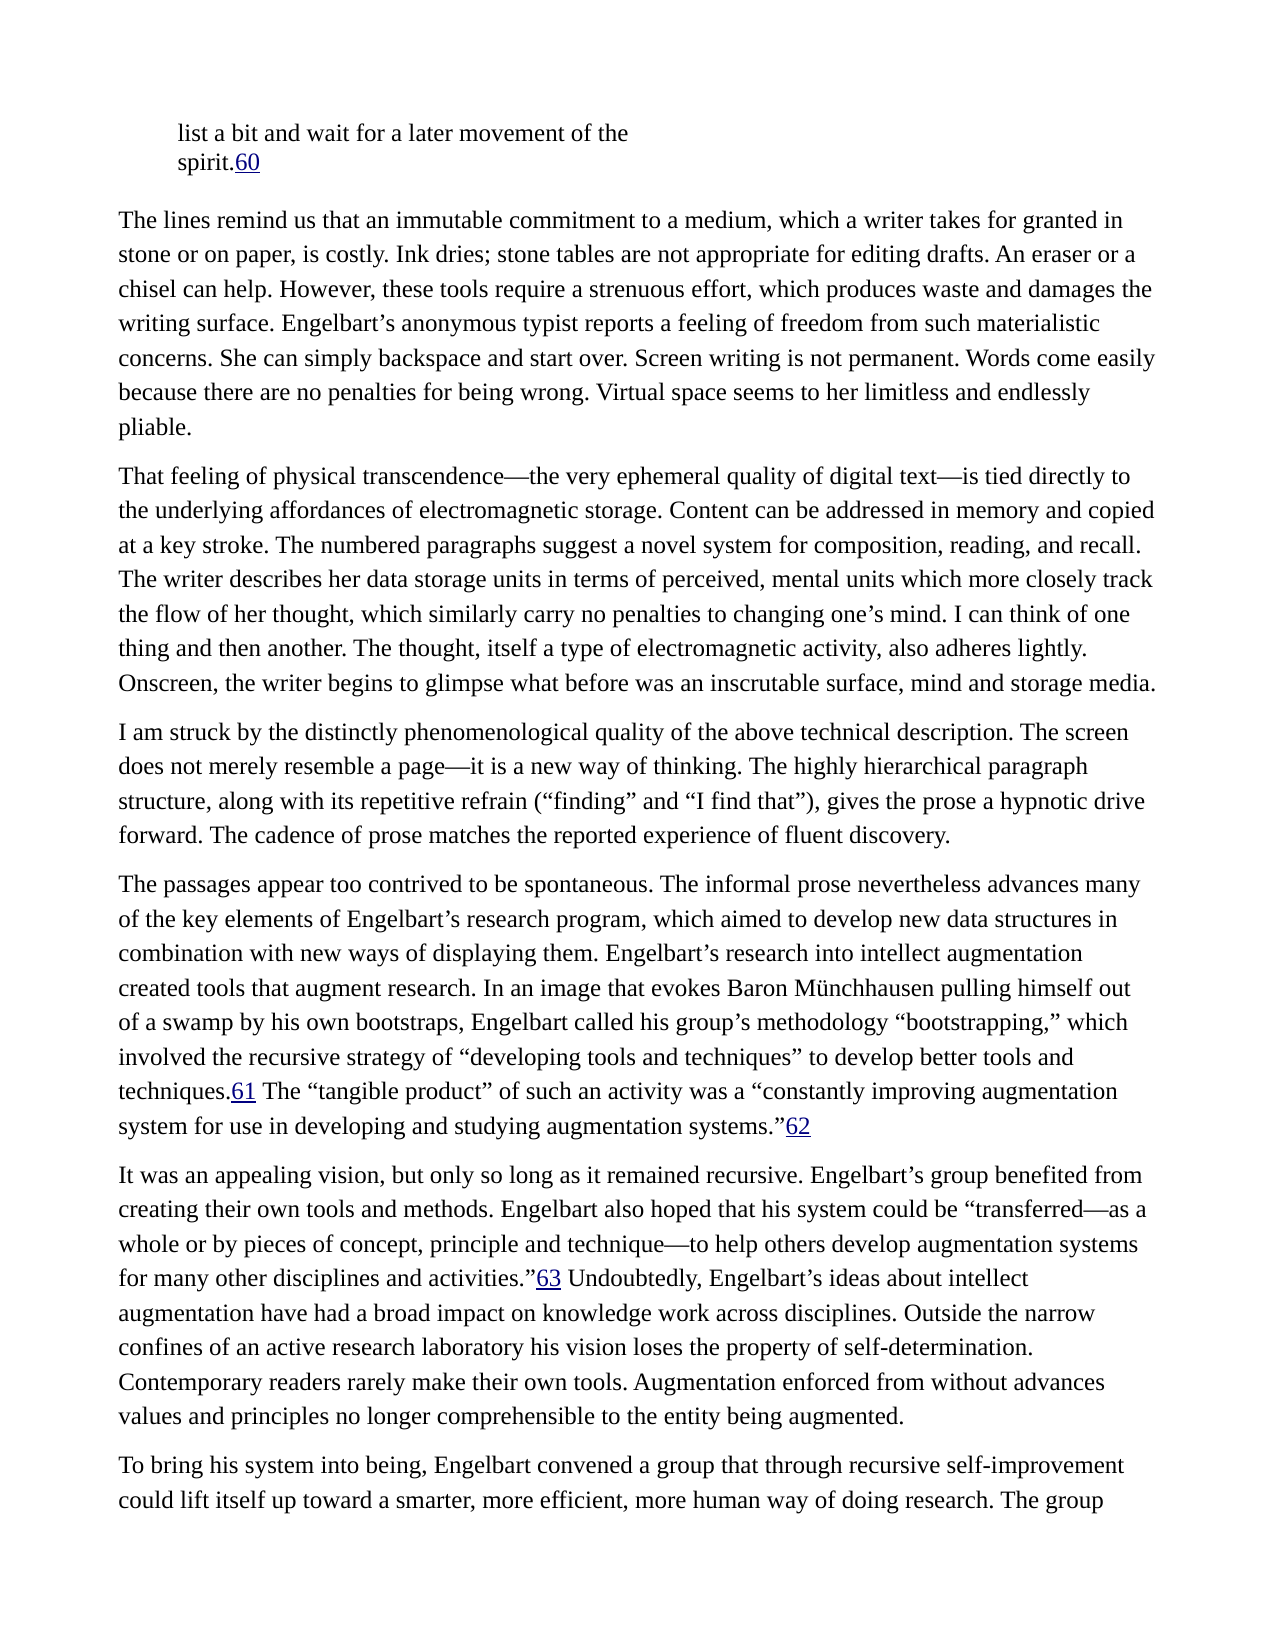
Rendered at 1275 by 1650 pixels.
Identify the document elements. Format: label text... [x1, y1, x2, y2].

text The lines remind us that an immutable commitment to a medium, which a writer takes for granted in stone or on paper, is costly. Ink dries; stone tables are not appropriate for editing drafts. An eraser or a chisel can help. However, these tools require a strenuous effort, which produces waste and damages the writing surface. Engelbart’s anonymous typist reports a feeling of freedom from such materialistic concerns. She can simply backspace and start over. Screen writing is not permanent. Words come easily because there are no penalties for being wrong. Virtual space seems to her limitless and endlessly pliable. [118, 205, 1157, 441]
text I am struck by the distinctly phenomenological quality of the above technical description. The screen does not merely resemble a page—it is a new way of thinking. The highly hierarchical paragraph structure, along with its repetitive refrain (“finding” and “I find that”), gives the prose a hypnotic drive forward. The cadence of prose matches the reported experience of fluent discovery. [118, 717, 1157, 849]
text It was an appealing vision, but only so long as it remained recursive. Engelbart’s group benefited from creating their own tools and methods. Engelbart also hoped that his system could be “transferred—as a whole or by pieces of concept, principle and technique—to help others develop augmentation systems for many other disciplines and activities.”63 Undoubtedly, Engelbart’s ideas about intellect augmentation have had a broad impact on knowledge work across disciplines. Outside the narrow confines of an active research laboratory his vision loses the property of self-determination. Contemporary readers rarely make their own tools. Augmentation enforced from without advances values and principles no longer comprehensible to the entity being augmented. [118, 1160, 1157, 1430]
text That feeling of physical transcendence—the very ephemeral quality of digital text—is tied directly to the underlying affordances of electromagnetic storage. Content can be addressed in memory and copied at a key stroke. The numbered paragraphs suggest a novel system for composition, reading, and recall. The writer describes her data storage units in terms of perceived, mental units which more closely track the flow of her thought, which similarly carry no penalties to changing one’s mind. I can think of one thing and then another. The thought, itself a type of electromagnetic activity, also adheres lightly. Onscreen, the writer begins to glimpse what before was an inscrutable surface, mind and storage media. [118, 461, 1157, 697]
text The passages appear too contrived to be spontaneous. The informal prose nevertheless advances many of the key elements of Engelbart’s research program, which aimed to develop new data structures in combination with new ways of displaying them. Engelbart’s research into intellect augmentation created tools that augment research. In an image that evokes Baron Münchhausen pulling himself out of a swamp by his own bootstraps, Engelbart called his group’s methodology “bootstrapping,” which involved the recursive strategy of “developing tools and techniques” to develop better tools and techniques.61 The “tangible product” of such an activity was a “constantly improving augmentation system for use in developing and studying augmentation systems.”62 [118, 869, 1157, 1139]
